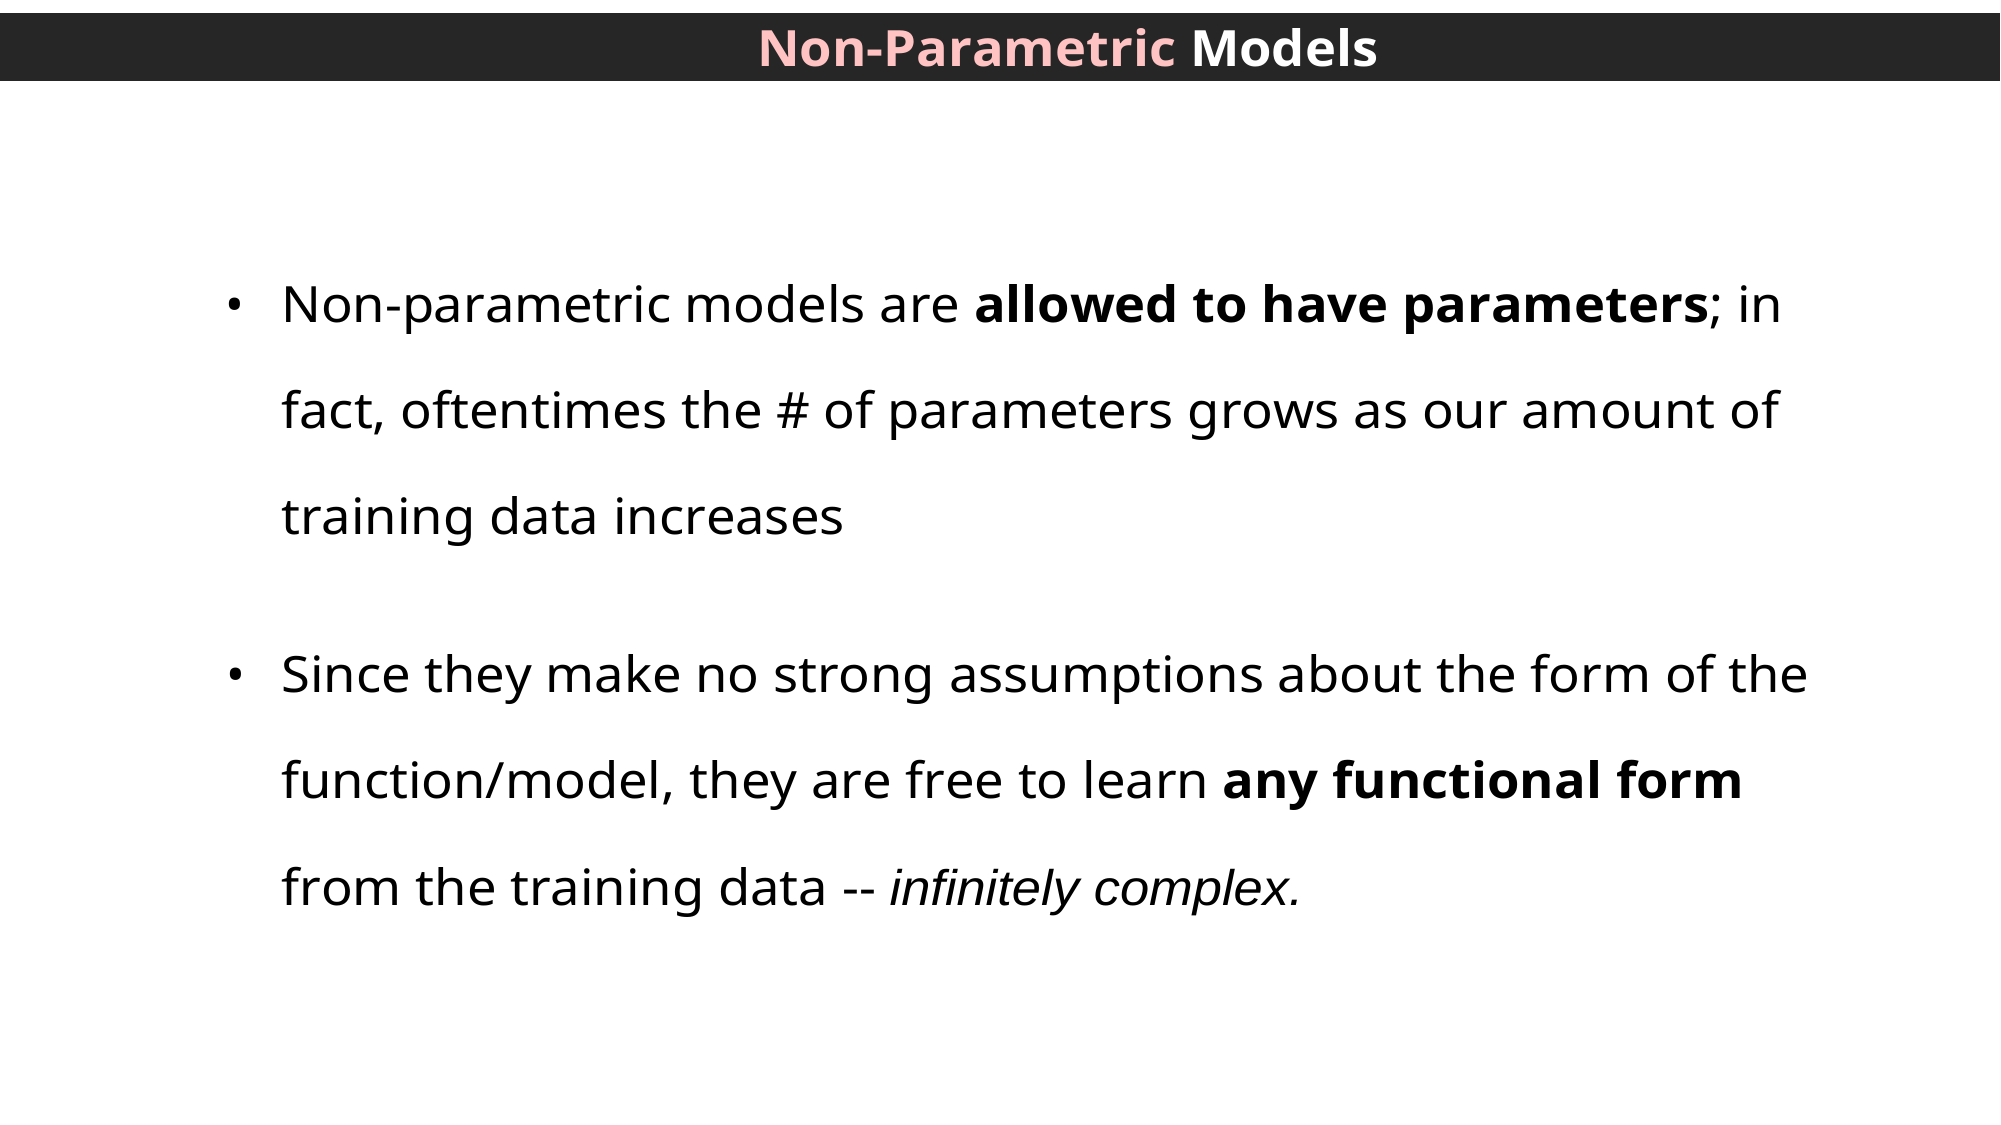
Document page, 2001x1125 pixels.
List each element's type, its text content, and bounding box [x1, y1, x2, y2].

list Non-parametric models are allowed to have parameters; in fact, oftentimes the # of parameters grows as our amount of training data increases [225, 269, 1832, 549]
list Since they make no strong assumptions about the form of the function/model, they are free to learn any functional form from the training data -- infinitely complex. [225, 639, 1819, 920]
